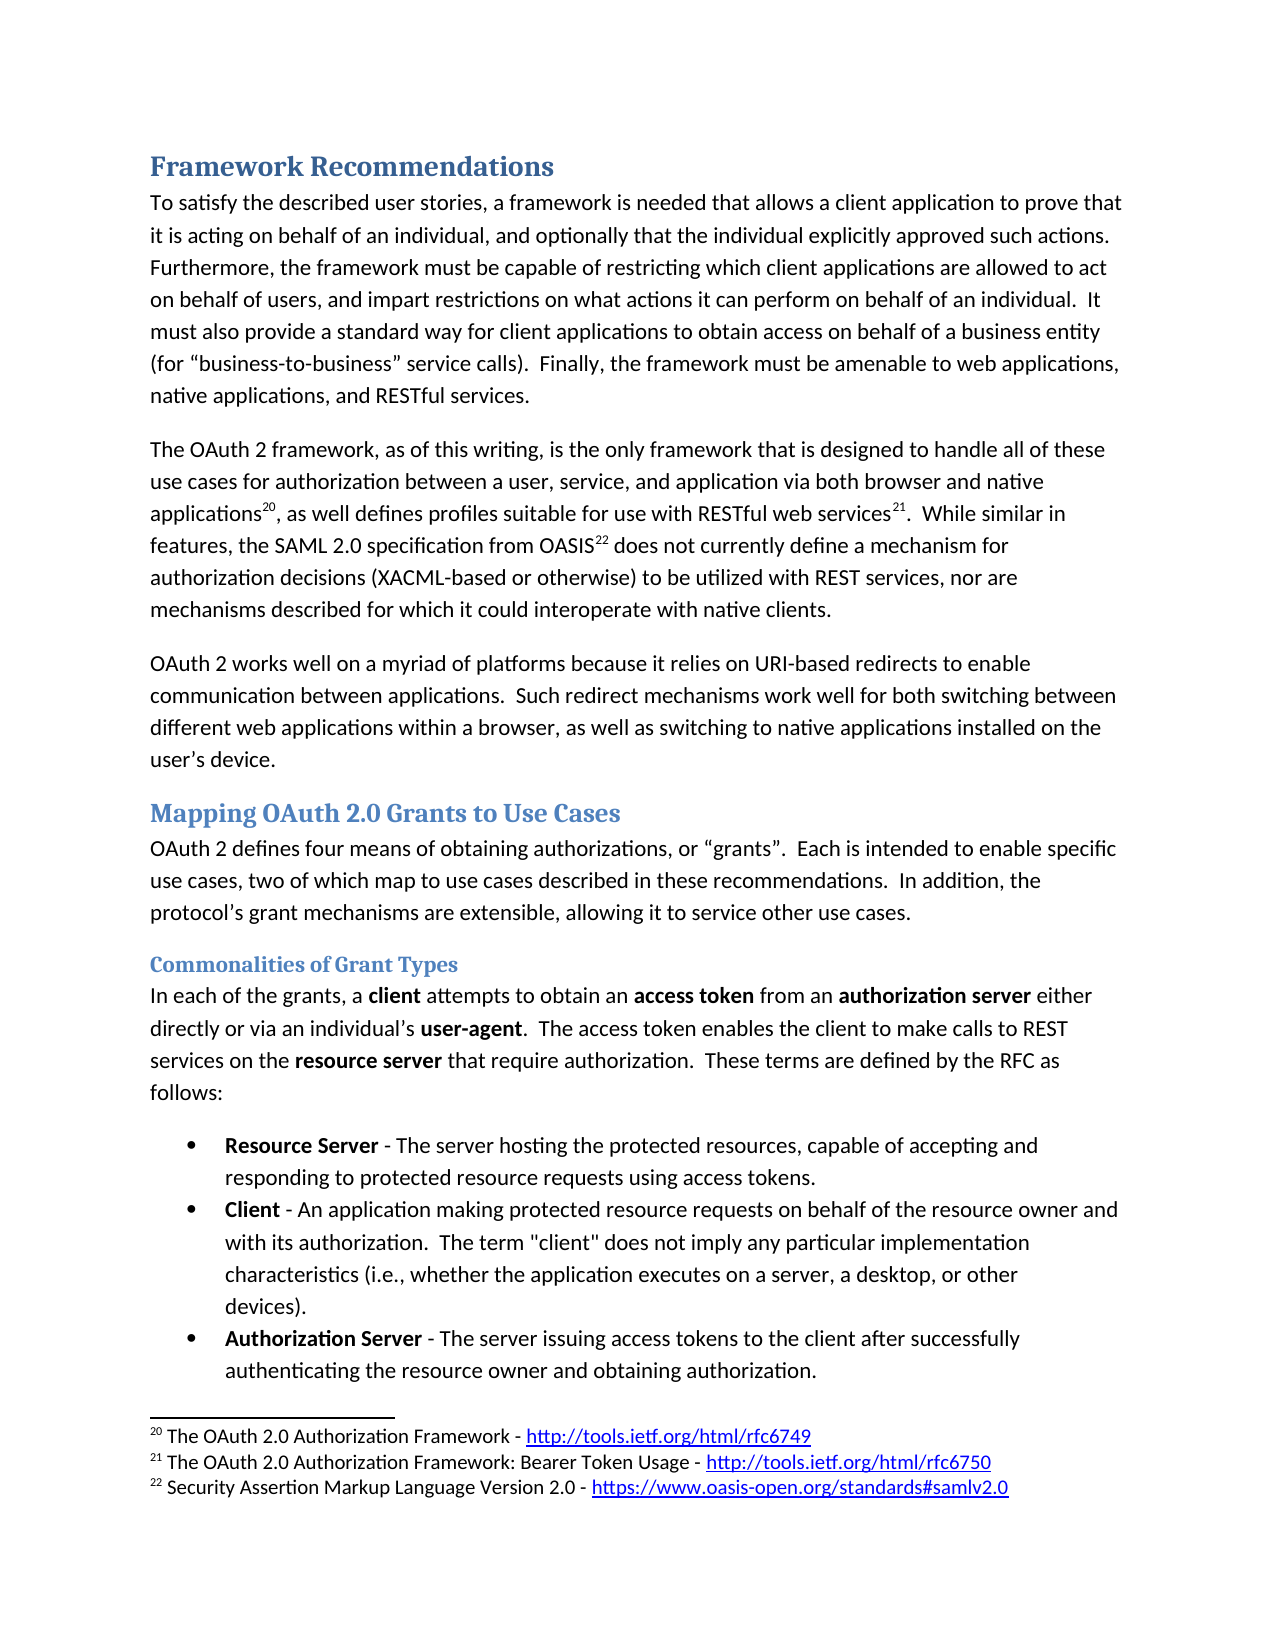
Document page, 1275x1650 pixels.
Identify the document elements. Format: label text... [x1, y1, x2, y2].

list Client - An application making protected resource requests on behalf of the resource owner and with its authorization. The term "client" does not imply any particular implementation characteristics (i.e., whether the application executes on a server, a desktop, or other devices). [187, 1196, 1125, 1320]
list Resource Server - The server hosting the protected resources, capable of accepting and responding to protected resource requests using access tokens. [187, 1131, 1125, 1191]
list Authorization Server - The server issuing access tokens to the client after successfully authenticating the resource owner and obtaining authorization. [187, 1324, 1125, 1384]
text The OAuth 2 framework, as of this writing, is the only framework that is designed to handle all of these use cases for authorization between a user, service, and application via both browser and native applications, as well defines profiles suitable for use with RESTful web services. While similar in features, the SAML 2.0 specification from OASIS does not currently define a mechanism for authorization decisions (XACML-based or otherwise) to be utilized with REST services, nor are mechanisms described for which it could interoperate with native clients. [150, 435, 1125, 624]
subtitle Commonalities of Grant Types [150, 951, 1125, 978]
subtitle Framework Recommendations [150, 150, 1125, 183]
subtitle Mapping OAuth 2.0 Grants to Use Cases [150, 798, 1125, 829]
text To satisfy the described user stories, a framework is needed that allows a client application to prove that it is acting on behalf of an individual, and optionally that the individual explicitly approved such actions. Furthermore, the framework must be capable of restricting which client applications are allowed to act on behalf of users, and impart restrictions on what actions it can perform on behalf of an individual. It must also provide a standard way for client applications to obtain access on behalf of a business entity (for “business-to-business” service calls). Finally, the framework must be amenable to web applications, native applications, and RESTful services. [150, 188, 1125, 410]
text OAuth 2 defines four means of obtaining authorizations, or “grants”. Each is intended to enable specific use cases, two of which map to use cases described in these recommendations. In addition, the protocol’s grant mechanisms are extensible, allowing it to service other use cases. [150, 834, 1125, 926]
text In each of the grants, a client attempts to obtain an access token from an authorization server either directly or via an individual’s user-agent. The access token enables the client to make calls to REST services on the resource server that require authorization. These terms are defined by the RFC as follows: [150, 982, 1125, 1106]
text OAuth 2 works well on a myriad of platforms because it relies on URI-based redirects to enable communication between applications. Such redirect mechanisms work well for both switching between different web applications within a browser, as well as switching to native applications installed on the user’s device. [150, 649, 1125, 773]
